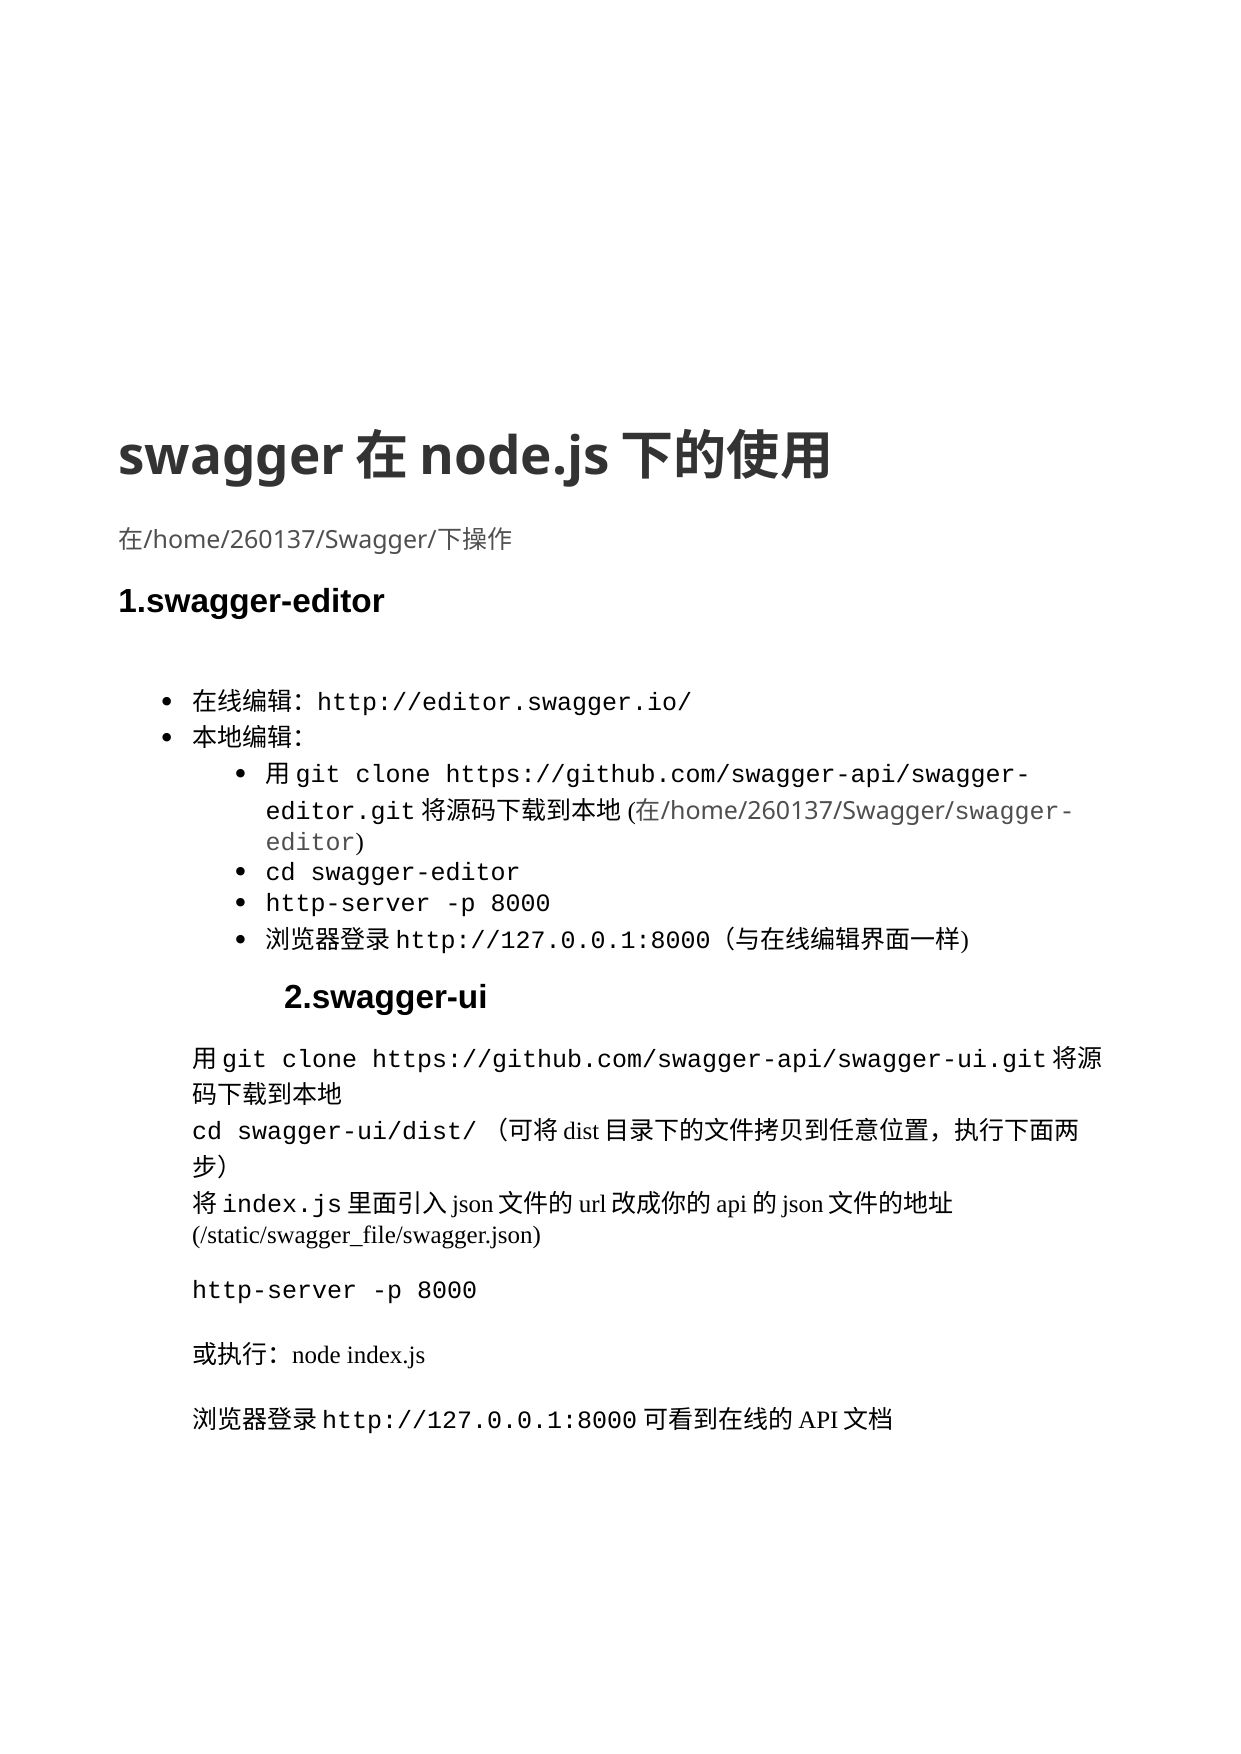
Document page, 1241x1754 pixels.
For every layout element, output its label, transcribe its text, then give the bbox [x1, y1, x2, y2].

list 用git clone https://github.com/swagger-api/swagger-editor.git 将源码下载到本地 (在/home/260137/Swagger/swagger-editor) [236, 754, 1122, 857]
list http-server -p 8000 [192, 1277, 1122, 1306]
list 将index.js里面引入json文件的url改成你的api的json文件的地址 (/static/swagger_file/swagger.json) [192, 1183, 1122, 1249]
list cd swagger-editor [236, 857, 1122, 888]
list cd swagger-ui/dist/ （可将dist目录下的文件拷贝到任意位置，执行下面两步） [192, 1111, 1122, 1183]
list 浏览器登录http://127.0.0.1:8000 可看到在线的API文档 [192, 1399, 1122, 1436]
list 或执行：node index.js [192, 1334, 1122, 1371]
list 用git clone https://github.com/swagger-api/swagger-ui.git将源码下载到本地 [192, 1038, 1122, 1111]
subtitle 1.swagger-editor [118, 581, 1122, 619]
list 本地编辑： [162, 717, 1122, 754]
list 2.swagger-ui [265, 977, 1122, 1016]
subtitle swagger在node.js下的使用 [118, 413, 1122, 490]
text 在/home/260137/Swagger/下操作 [118, 515, 1122, 556]
list 在线编辑：http://editor.swagger.io/ [162, 681, 1122, 717]
list http-server -p 8000 [236, 888, 1122, 919]
list 浏览器登录http://127.0.0.1:8000（与在线编辑界面一样) [236, 919, 1122, 956]
